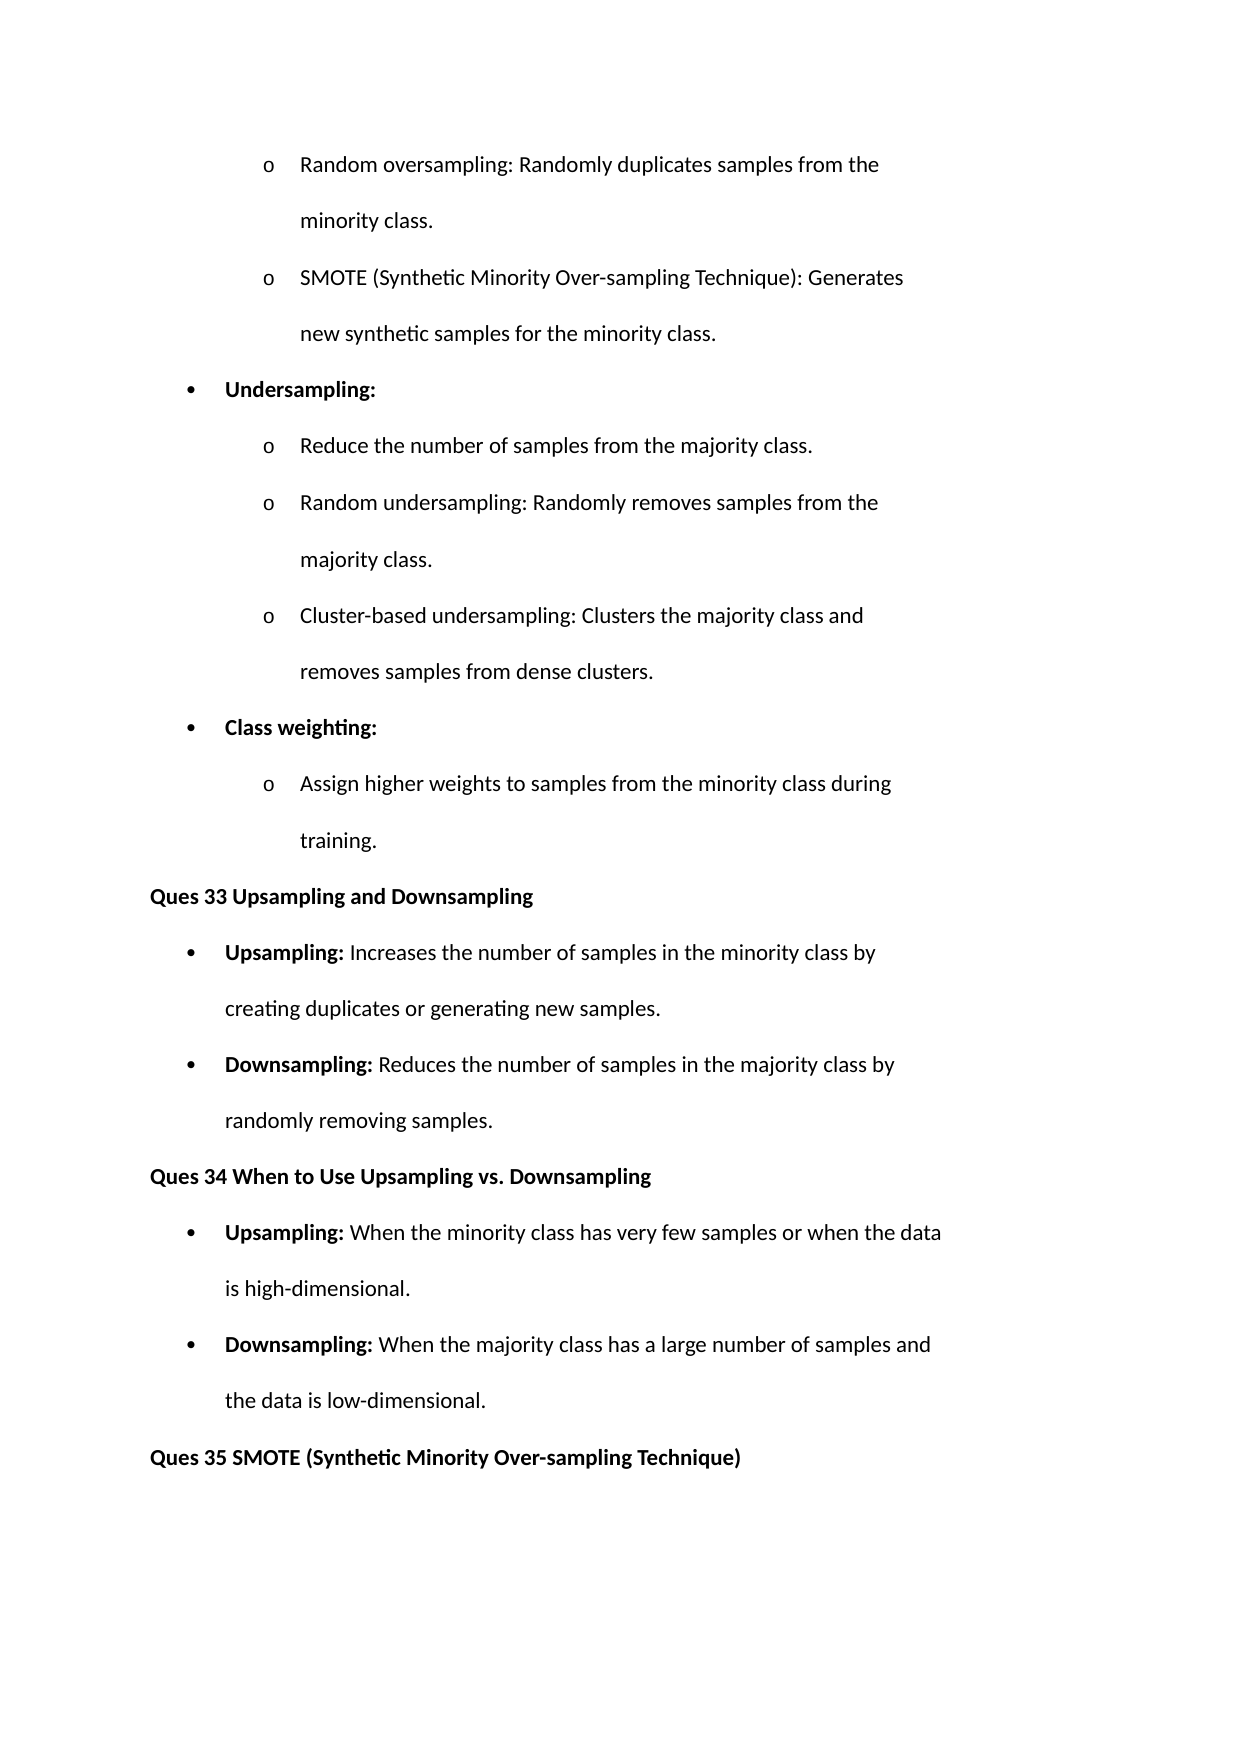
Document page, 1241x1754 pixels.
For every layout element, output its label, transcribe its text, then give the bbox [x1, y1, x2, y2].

text Ques 35 SMOTE (Synthetic Minority Over-sampling Technique) [150, 1443, 942, 1471]
list Class weighting: [187, 713, 942, 742]
list Undersampling: [187, 375, 942, 403]
text Ques 33 Upsampling and Downsampling [150, 882, 942, 910]
list Downsampling: When the majority class has a large number of samples and the data is low-dimensional. [187, 1331, 942, 1414]
list Upsampling: When the minority class has very few samples or when the data is high-dimensional. [187, 1218, 942, 1302]
list Random undersampling: Randomly removes samples from the majority class. [262, 488, 942, 573]
list Assign higher weights to samples from the minority class during training. [262, 769, 942, 854]
list Downsampling: Reduces the number of samples in the majority class by randomly removing samples. [187, 1050, 942, 1134]
list Random oversampling: Randomly duplicates samples from the minority class. [262, 150, 942, 234]
list SMOTE (Synthetic Minority Over-sampling Technique): Generates new synthetic samples for the minority class. [262, 263, 942, 347]
list Cluster-based undersampling: Clusters the majority class and removes samples from dense clusters. [262, 601, 942, 686]
list Reduce the number of samples from the majority class. [262, 431, 942, 460]
list Upsampling: Increases the number of samples in the minority class by creating duplicates or generating new samples. [187, 938, 942, 1022]
text Ques 34 When to Use Upsampling vs. Downsampling [150, 1162, 942, 1190]
